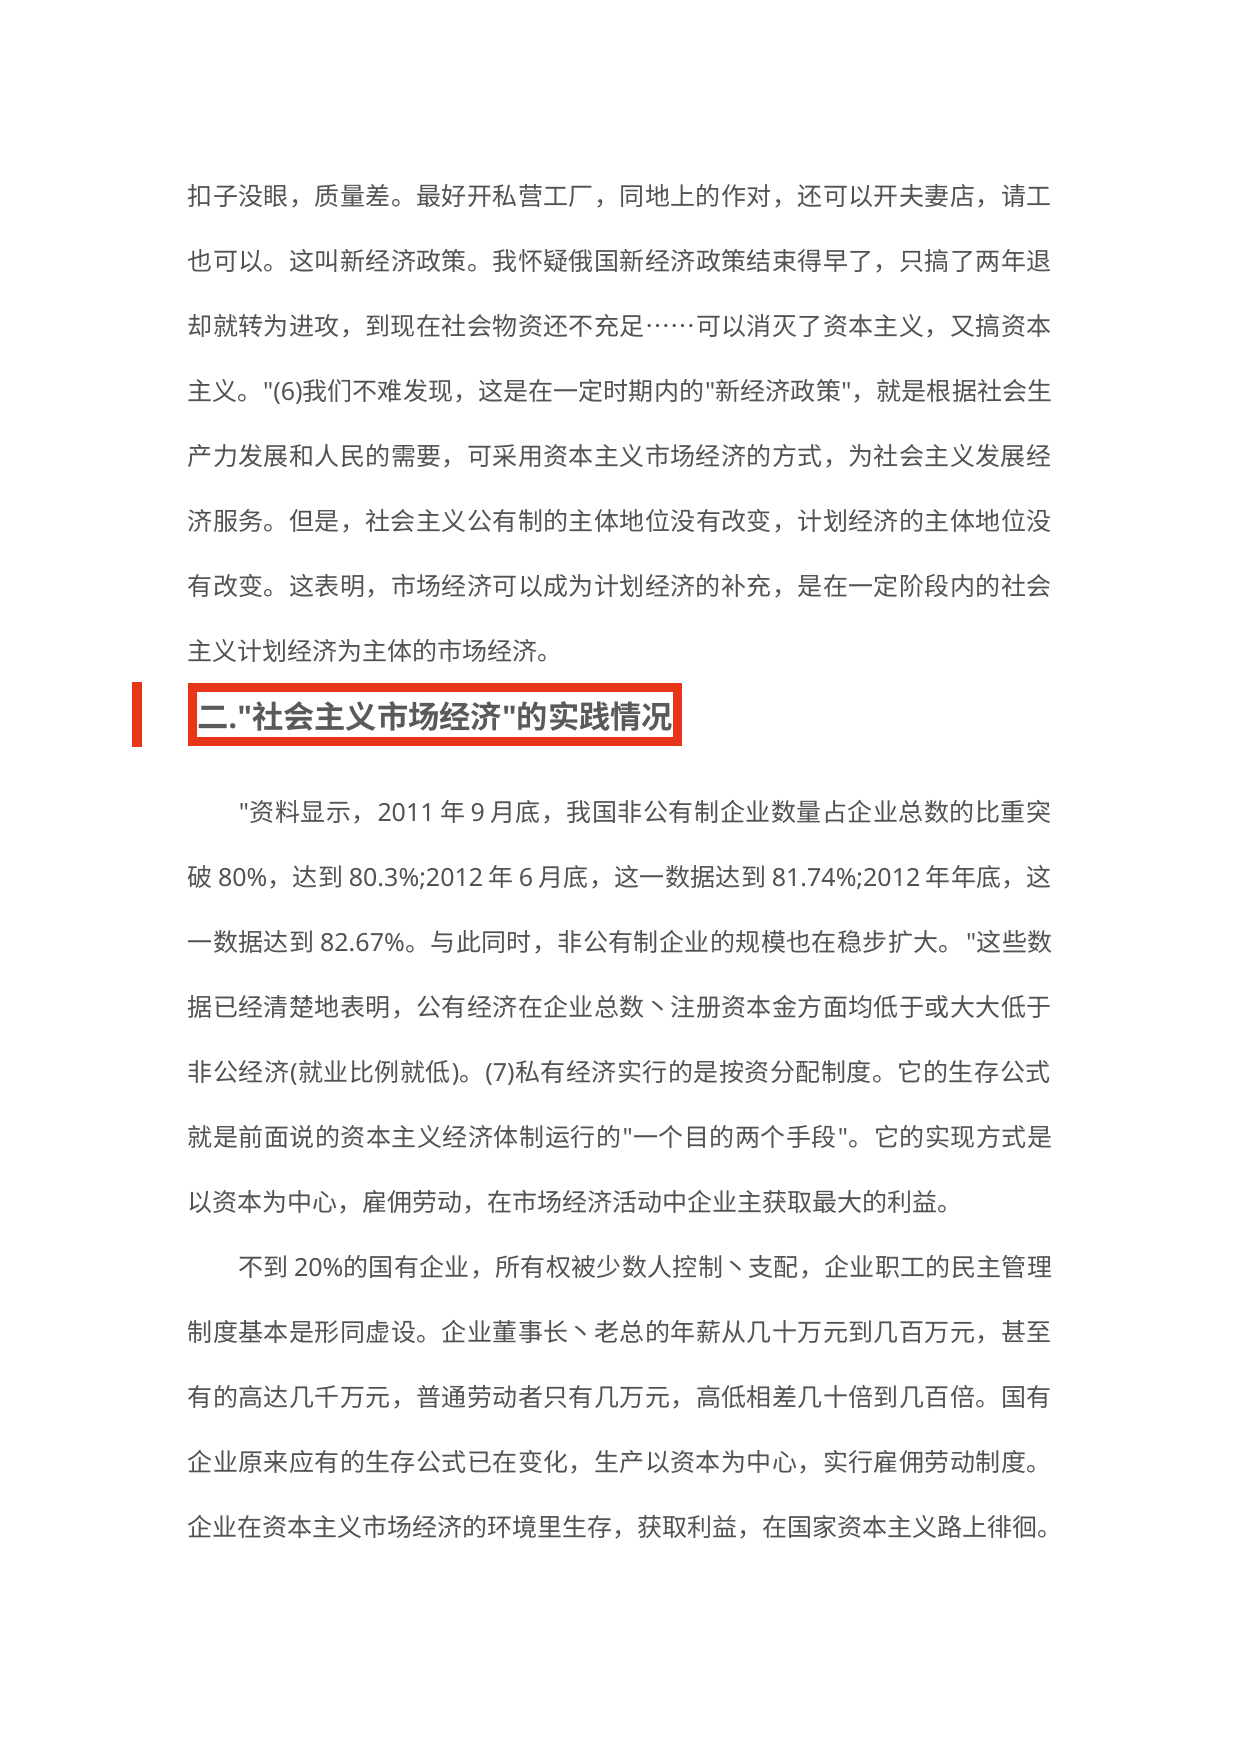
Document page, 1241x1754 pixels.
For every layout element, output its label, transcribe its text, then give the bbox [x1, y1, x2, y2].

text "资料显示，2011年9月底，我国非公有制企业数量占企业总数的比重突破80%，达到80.3%;2012年6月底，这一数据达到81.74%;2012年年底，这一数据达到82.67%。与此同时，非公有制企业的规模也在稳步扩大。"这些数据已经清楚地表明，公有经济在企业总数丶注册资本金方面均低于或大大低于非公经济(就业比例就低)。(7)私有经济实行的是按资分配制度。它的生存公式就是前面说的资本主义经济体制运行的"一个目的两个手段"。它的实现方式是以资本为中心，雇佣劳动，在市场经济活动中企业主获取最大的利益。 [187, 778, 1053, 1233]
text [187, 162, 1053, 682]
subtitle 二."社会主义市场经济"的实践情况 [189, 682, 1053, 747]
text 不到20%的国有企业，所有权被少数人控制丶支配，企业职工的民主管理制度基本是形同虚设。企业董事长丶老总的年薪从几十万元到几百万元，甚至有的高达几千万元，普通劳动者只有几万元，高低相差几十倍到几百倍。国有企业原来应有的生存公式已在变化，生产以资本为中心，实行雇佣劳动制度。企业在资本主义市场经济的环境里生存，获取利益，在国家资本主义路上徘徊。 [187, 1233, 1053, 1558]
